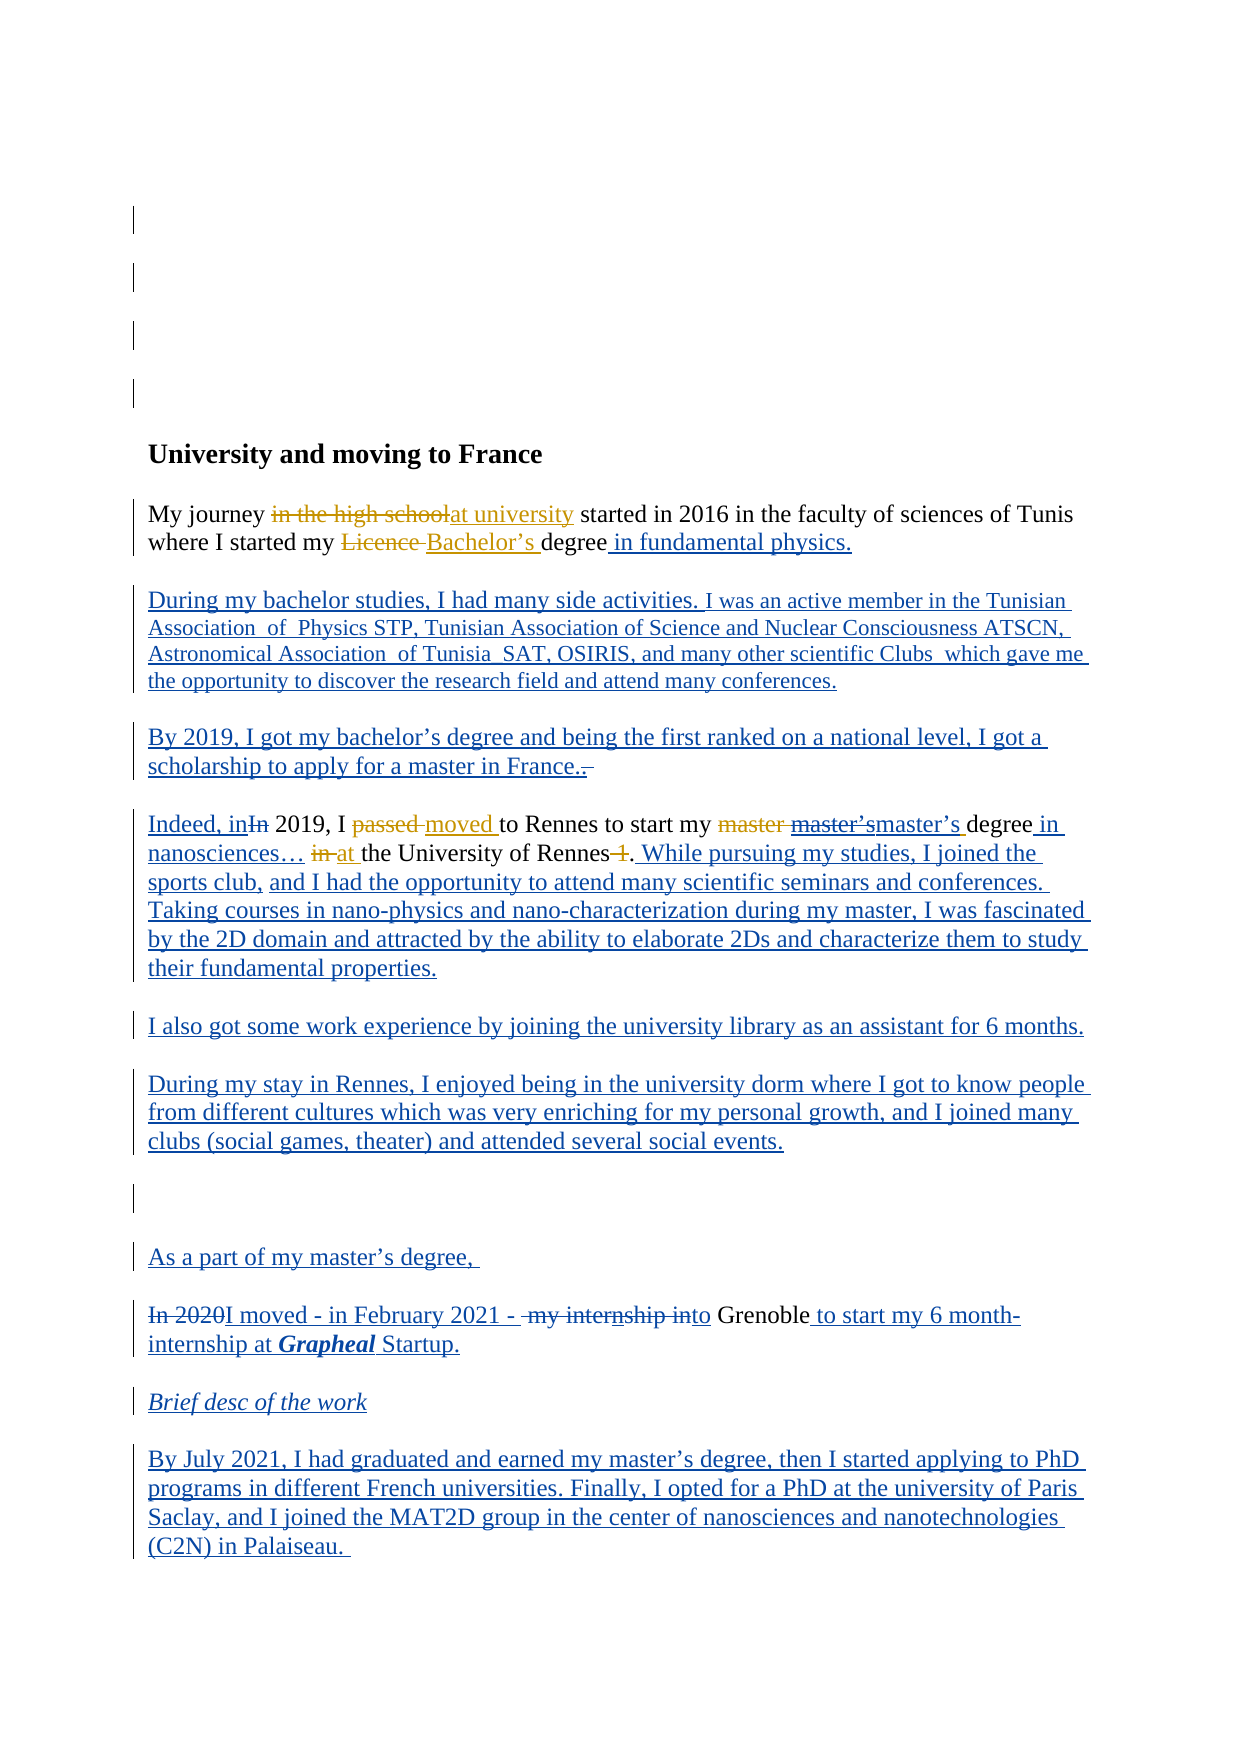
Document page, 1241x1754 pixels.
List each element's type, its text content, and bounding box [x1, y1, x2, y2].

text 2019, I to Rennes to start my degree the University of Rennes. [148, 809, 1093, 982]
text University and moving to France [148, 437, 1093, 469]
text Grenoble [148, 1300, 1093, 1357]
text My journey started in 2016 in the faculty of sciences of Tunis where I started my degree [148, 499, 1093, 556]
